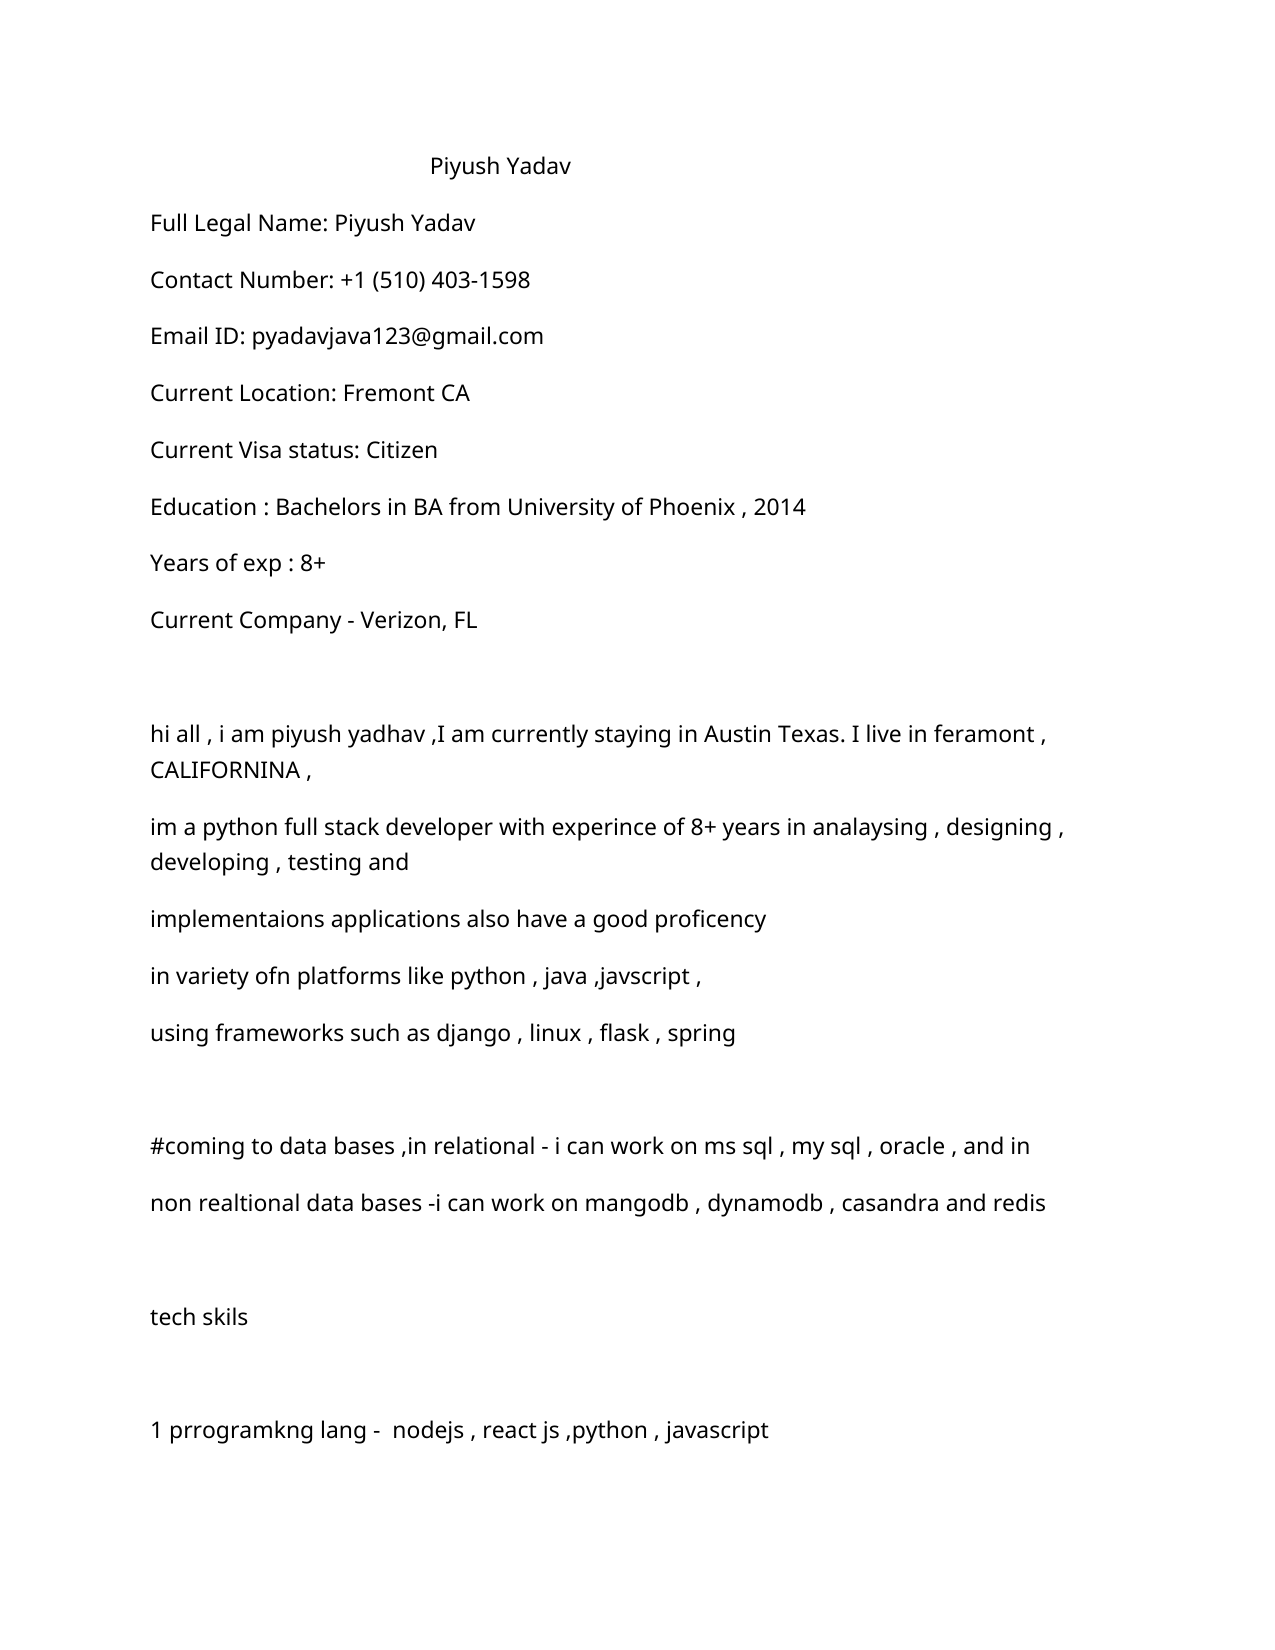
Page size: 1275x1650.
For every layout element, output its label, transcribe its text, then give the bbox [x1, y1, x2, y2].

text 1 prrogramkng lang - nodejs , react js ,python , javascript [150, 1414, 1125, 1445]
text im a python full stack developer with experince of 8+ years in analaysing , designing , developing , testing and [150, 810, 1125, 878]
text Current Location: Fremont CA [150, 377, 1125, 408]
text non realtional data bases -i can work on mangodb , dynamodb , casandra and redis [150, 1187, 1125, 1218]
text tech skils [150, 1301, 1125, 1332]
text Email ID: pyadavjava123@gmail.com [150, 320, 1125, 352]
text Contact Number: +1 (510) 403-1598 [150, 263, 1125, 295]
text Piyush Yadav [150, 150, 1125, 181]
text using frameworks such as django , linux , flask , spring [150, 1017, 1125, 1048]
text Current Visa status: Citizen [150, 434, 1125, 465]
text in variety ofn platforms like python , java ,javscript , [150, 960, 1125, 991]
text #coming to data bases ,in relational - i can work on ms sql , my sql , oracle , and in [150, 1130, 1125, 1161]
text Current Company - Verizon, FL [150, 604, 1125, 635]
text implementaions applications also have a good proficency [150, 903, 1125, 934]
text Education : Bachelors in BA from University of Phoenix , 2014 [150, 491, 1125, 522]
text Full Legal Name: Piyush Yadav [150, 207, 1125, 238]
text Years of exp : 8+ [150, 547, 1125, 579]
text hi all , i am piyush yadhav ,I am currently staying in Austin Texas. I live in feramont , CALIFORNINA , [150, 718, 1125, 785]
